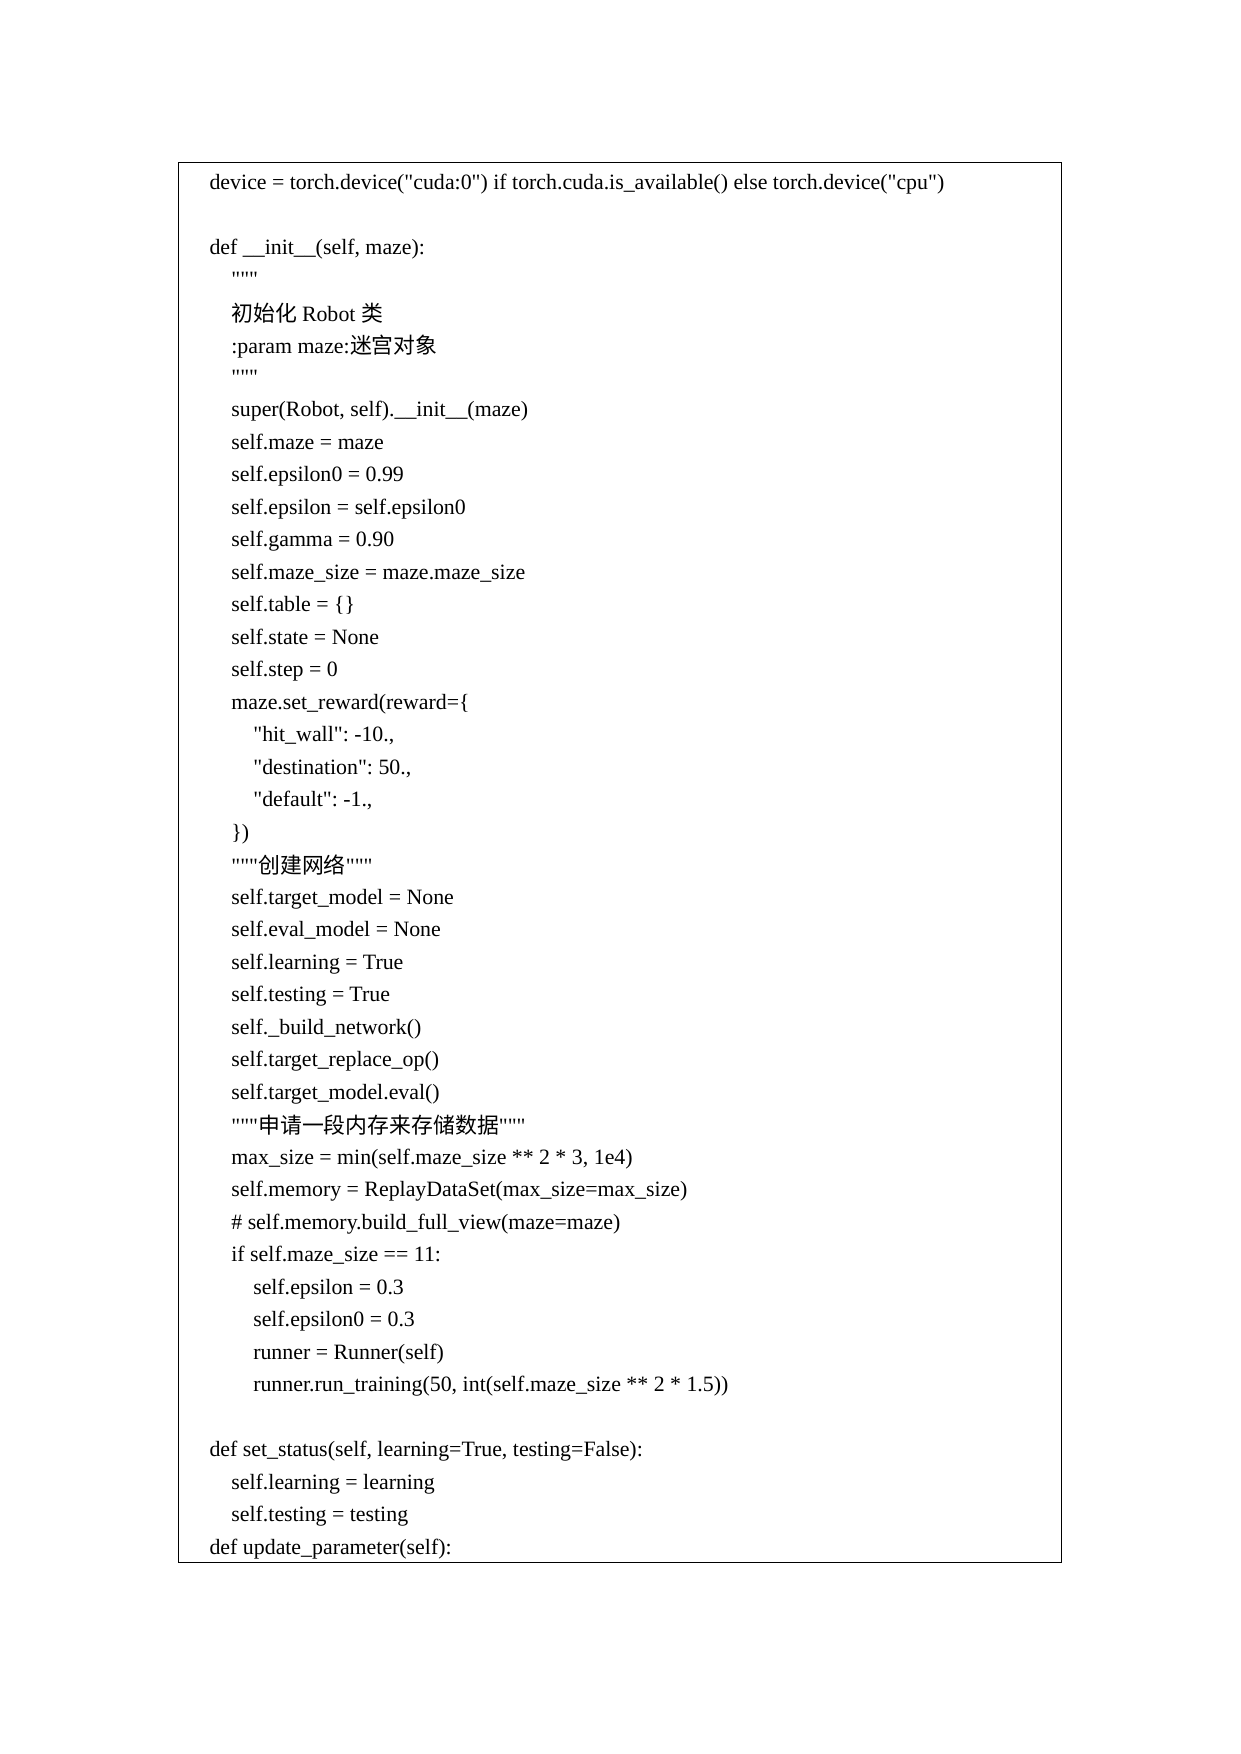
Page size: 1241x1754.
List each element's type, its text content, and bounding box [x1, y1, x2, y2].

text self.eval_model = None [187, 913, 1053, 945]
text if self.maze_size == 11: [187, 1238, 1053, 1270]
text # self.memory.build_full_view(maze=maze) [187, 1205, 1053, 1238]
text "default": -1., [187, 783, 1053, 815]
text self.state = None [187, 620, 1053, 653]
text self.maze_size = maze.maze_size [187, 555, 1053, 588]
text self._build_network() [187, 1010, 1053, 1043]
text self.memory = ReplayDataSet(max_size=max_size) [187, 1173, 1053, 1205]
text self.learning = learning [187, 1465, 1053, 1498]
text self.testing = True [187, 978, 1053, 1010]
text """创建网络""" [187, 848, 1053, 880]
text self.target_replace_op() [187, 1043, 1053, 1075]
text self.table = {} [187, 588, 1053, 620]
text self.epsilon = 0.3 [187, 1270, 1053, 1303]
text self.learning = True [187, 945, 1053, 978]
text "hit_wall": -10., [187, 718, 1053, 750]
text maze.set_reward(reward={ [187, 685, 1053, 718]
text self.epsilon0 = 0.3 [187, 1303, 1053, 1335]
text """ [187, 360, 1053, 393]
text self.target_model = None [187, 880, 1053, 913]
text device = torch.device("cuda:0") if torch.cuda.is_available() else torch.device("cpu") [179, 163, 1061, 198]
text max_size = min(self.maze_size ** 2 * 3, 1e4) [187, 1140, 1053, 1173]
text super(Robot, self).__init__(maze) [187, 393, 1053, 425]
text "destination": 50., [187, 750, 1053, 783]
text def __init__(self, maze): [187, 230, 1053, 263]
text runner = Runner(self) [187, 1335, 1053, 1368]
text runner.run_training(50, int(self.maze_size ** 2 * 1.5)) [187, 1368, 1053, 1400]
text self.maze = maze [187, 425, 1053, 458]
text 初始化 Robot 类 [187, 295, 1053, 328]
text def set_status(self, learning=True, testing=False): [187, 1433, 1053, 1465]
text """申请一段内存来存储数据""" [187, 1108, 1053, 1140]
text self.epsilon = self.epsilon0 [187, 490, 1053, 523]
text :param maze:迷宫对象 [187, 328, 1053, 360]
text self.step = 0 [187, 653, 1053, 685]
text self.gamma = 0.90 [187, 523, 1053, 555]
text self.epsilon0 = 0.99 [187, 458, 1053, 490]
text """ [187, 263, 1053, 295]
text }) [187, 815, 1053, 848]
text self.testing = testing [187, 1498, 1053, 1530]
text def update_parameter(self): [187, 1530, 1053, 1562]
text self.target_model.eval() [187, 1075, 1053, 1108]
